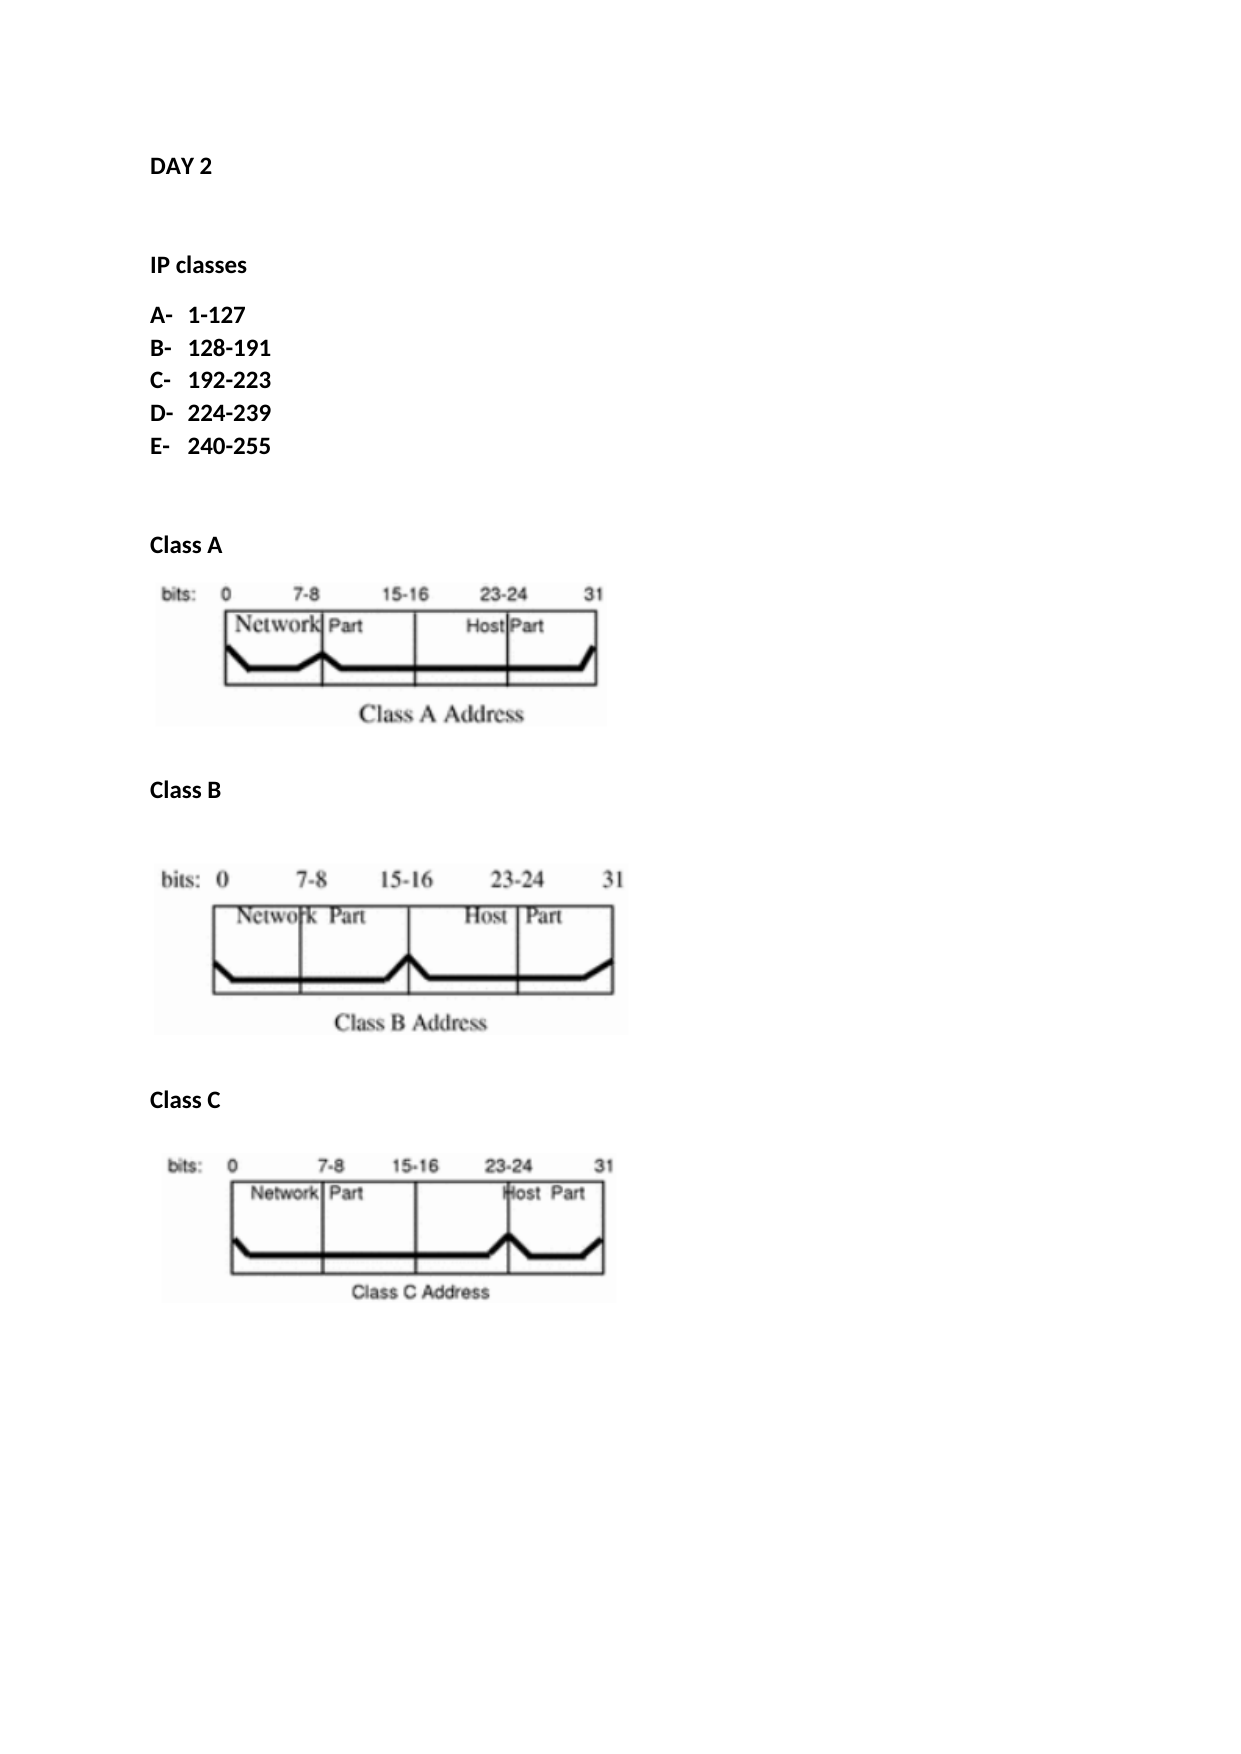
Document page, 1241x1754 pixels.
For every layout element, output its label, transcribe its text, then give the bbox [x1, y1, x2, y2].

text IP classes [150, 249, 1090, 280]
list Class A [150, 529, 1090, 560]
text DAY 2 [150, 150, 1090, 181]
picture [150, 562, 632, 739]
list 224-239 [150, 397, 1090, 428]
list 128-191 [150, 332, 1090, 362]
list Class B [150, 774, 1090, 804]
list 240-255 [150, 430, 1090, 461]
list 192-223 [150, 364, 1090, 395]
list 1-127 [150, 299, 1090, 329]
list Class C [150, 1084, 1090, 1114]
picture [150, 1117, 632, 1314]
picture [150, 839, 644, 1049]
